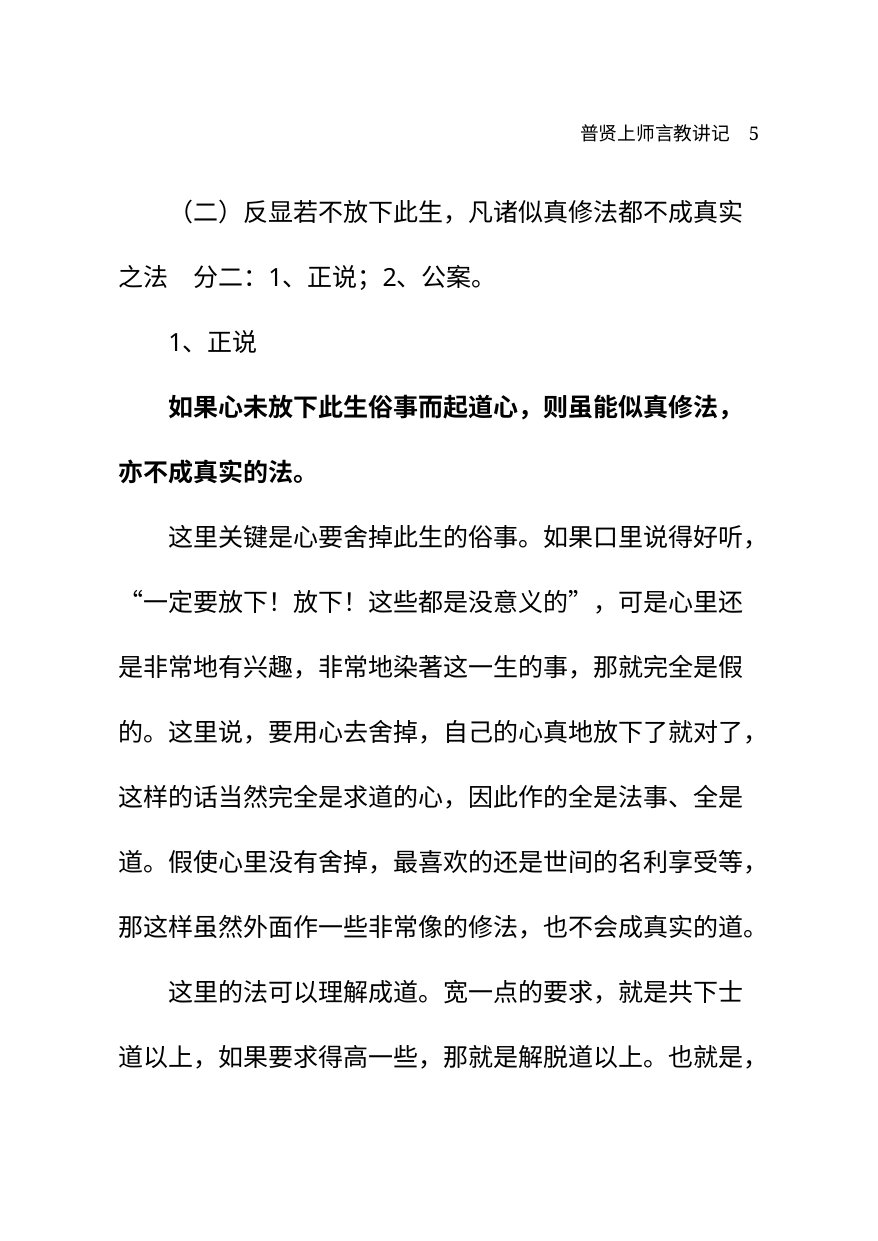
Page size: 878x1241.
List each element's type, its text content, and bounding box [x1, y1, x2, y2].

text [118, 958, 759, 1088]
text 1、正说 [118, 308, 759, 373]
text （二）反显若不放下此生，凡诸似真修法都不成真实之法 分二：1、正说；2、公案。 [118, 178, 759, 308]
text 如果心未放下此生俗事而起道心，则虽能似真修法，亦不成真实的法。 [118, 373, 759, 503]
text 这里关键是心要舍掉此生的俗事。如果口里说得好听，“一定要放下！放下！这些都是没意义的”，可是心里还是非常地有兴趣，非常地染著这一生的事，那就完全是假的。这里说，要用心去舍掉，自己的心真地放下了就对了，这样的话当然完全是求道的心，因此作的全是法事、全是道。假使心里没有舍掉，最喜欢的还是世间的名利享受等，那这样虽然外面作一些非常像的修法，也不会成真实的道。 [118, 503, 759, 958]
